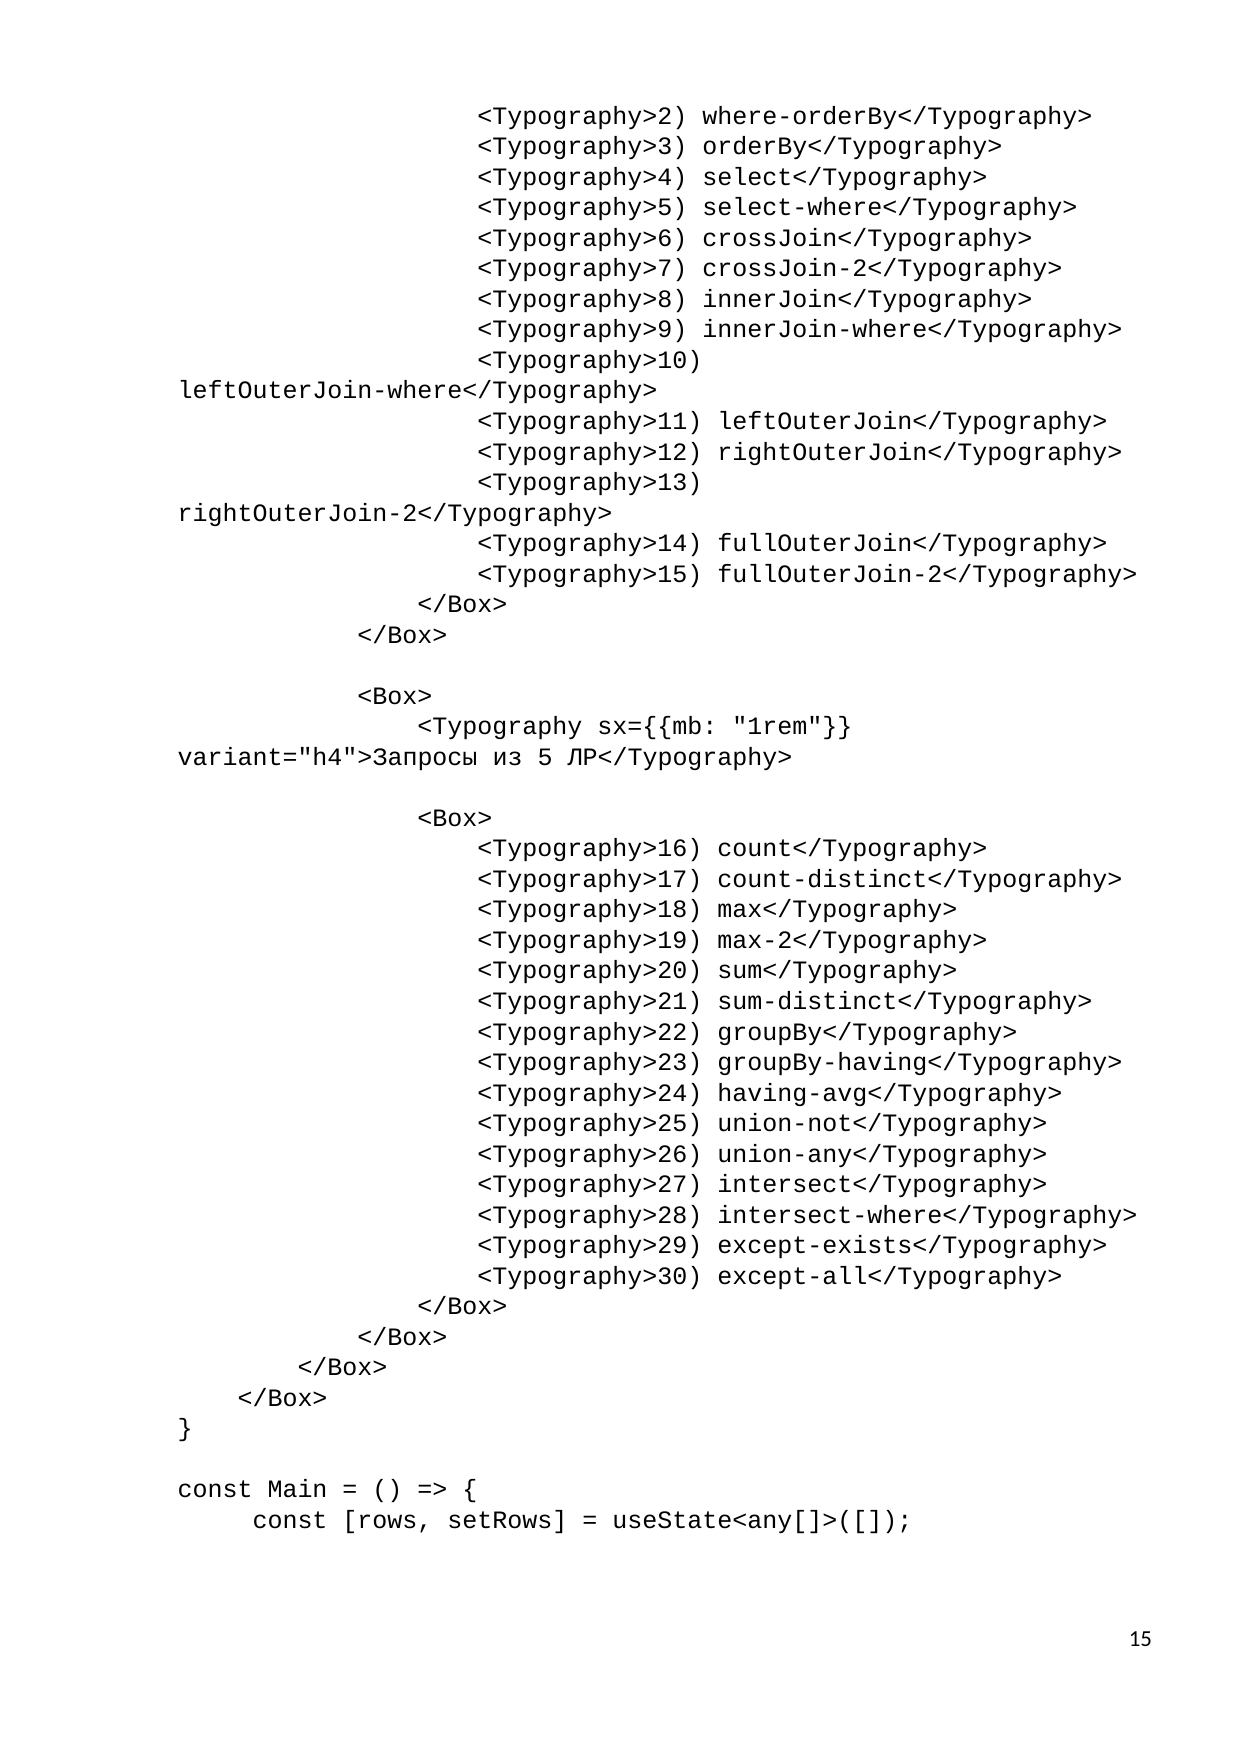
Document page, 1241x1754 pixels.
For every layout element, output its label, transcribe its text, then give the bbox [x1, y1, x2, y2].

text } [177, 1416, 1152, 1444]
text <Typography>13) rightOuterJoin-2</Typography> [177, 470, 1152, 528]
text <Typography>20) sum</Typography> [177, 958, 1152, 986]
text <Typography>3) orderBy</Typography> [177, 134, 1152, 162]
text <Typography>26) union-any</Typography> [177, 1141, 1152, 1169]
text <Typography>8) innerJoin</Typography> [177, 287, 1152, 315]
text </Box> [177, 1355, 1152, 1383]
text <Typography>10) leftOuterJoin-where</Typography> [177, 348, 1152, 406]
text <Typography>17) count-distinct</Typography> [177, 866, 1152, 895]
text <Typography>11) leftOuterJoin</Typography> [177, 409, 1152, 437]
text <Typography>27) intersect</Typography> [177, 1172, 1152, 1200]
text <Typography>2) where-orderBy</Typography> [177, 103, 1152, 132]
text <Typography>5) select-where</Typography> [177, 195, 1152, 223]
text </Box> [177, 1324, 1152, 1353]
text <Typography>12) rightOuterJoin</Typography> [177, 439, 1152, 467]
text <Typography sx={{mb: "1rem"}} variant="h4">Запросы из 5 ЛР</Typography> [177, 714, 1152, 773]
text <Typography>29) except-exists</Typography> [177, 1233, 1152, 1261]
text <Typography>28) intersect-where</Typography> [177, 1202, 1152, 1231]
text <Typography>25) union-not</Typography> [177, 1111, 1152, 1139]
text <Typography>18) max</Typography> [177, 897, 1152, 925]
text <Typography>6) crossJoin</Typography> [177, 226, 1152, 254]
text </Box> [177, 1294, 1152, 1322]
text <Typography>14) fullOuterJoin</Typography> [177, 531, 1152, 559]
text const Main = () => { [177, 1477, 1152, 1505]
text </Box> [177, 592, 1152, 620]
text <Typography>4) select</Typography> [177, 164, 1152, 193]
text <Typography>19) max-2</Typography> [177, 927, 1152, 956]
text <Typography>16) count</Typography> [177, 836, 1152, 864]
text <Typography>24) having-avg</Typography> [177, 1080, 1152, 1108]
text </Box> [177, 622, 1152, 651]
text <Typography>22) groupBy</Typography> [177, 1019, 1152, 1047]
text </Box> [177, 1385, 1152, 1414]
text <Typography>23) groupBy-having</Typography> [177, 1049, 1152, 1078]
text <Box> [177, 805, 1152, 834]
text <Box> [177, 683, 1152, 712]
text <Typography>9) innerJoin-where</Typography> [177, 317, 1152, 345]
text <Typography>30) except-all</Typography> [177, 1263, 1152, 1292]
text const [rows, setRows] = useState<any[]>([]); [177, 1507, 1152, 1536]
text <Typography>21) sum-distinct</Typography> [177, 988, 1152, 1017]
text <Typography>15) fullOuterJoin-2</Typography> [177, 561, 1152, 589]
text <Typography>7) crossJoin-2</Typography> [177, 256, 1152, 284]
